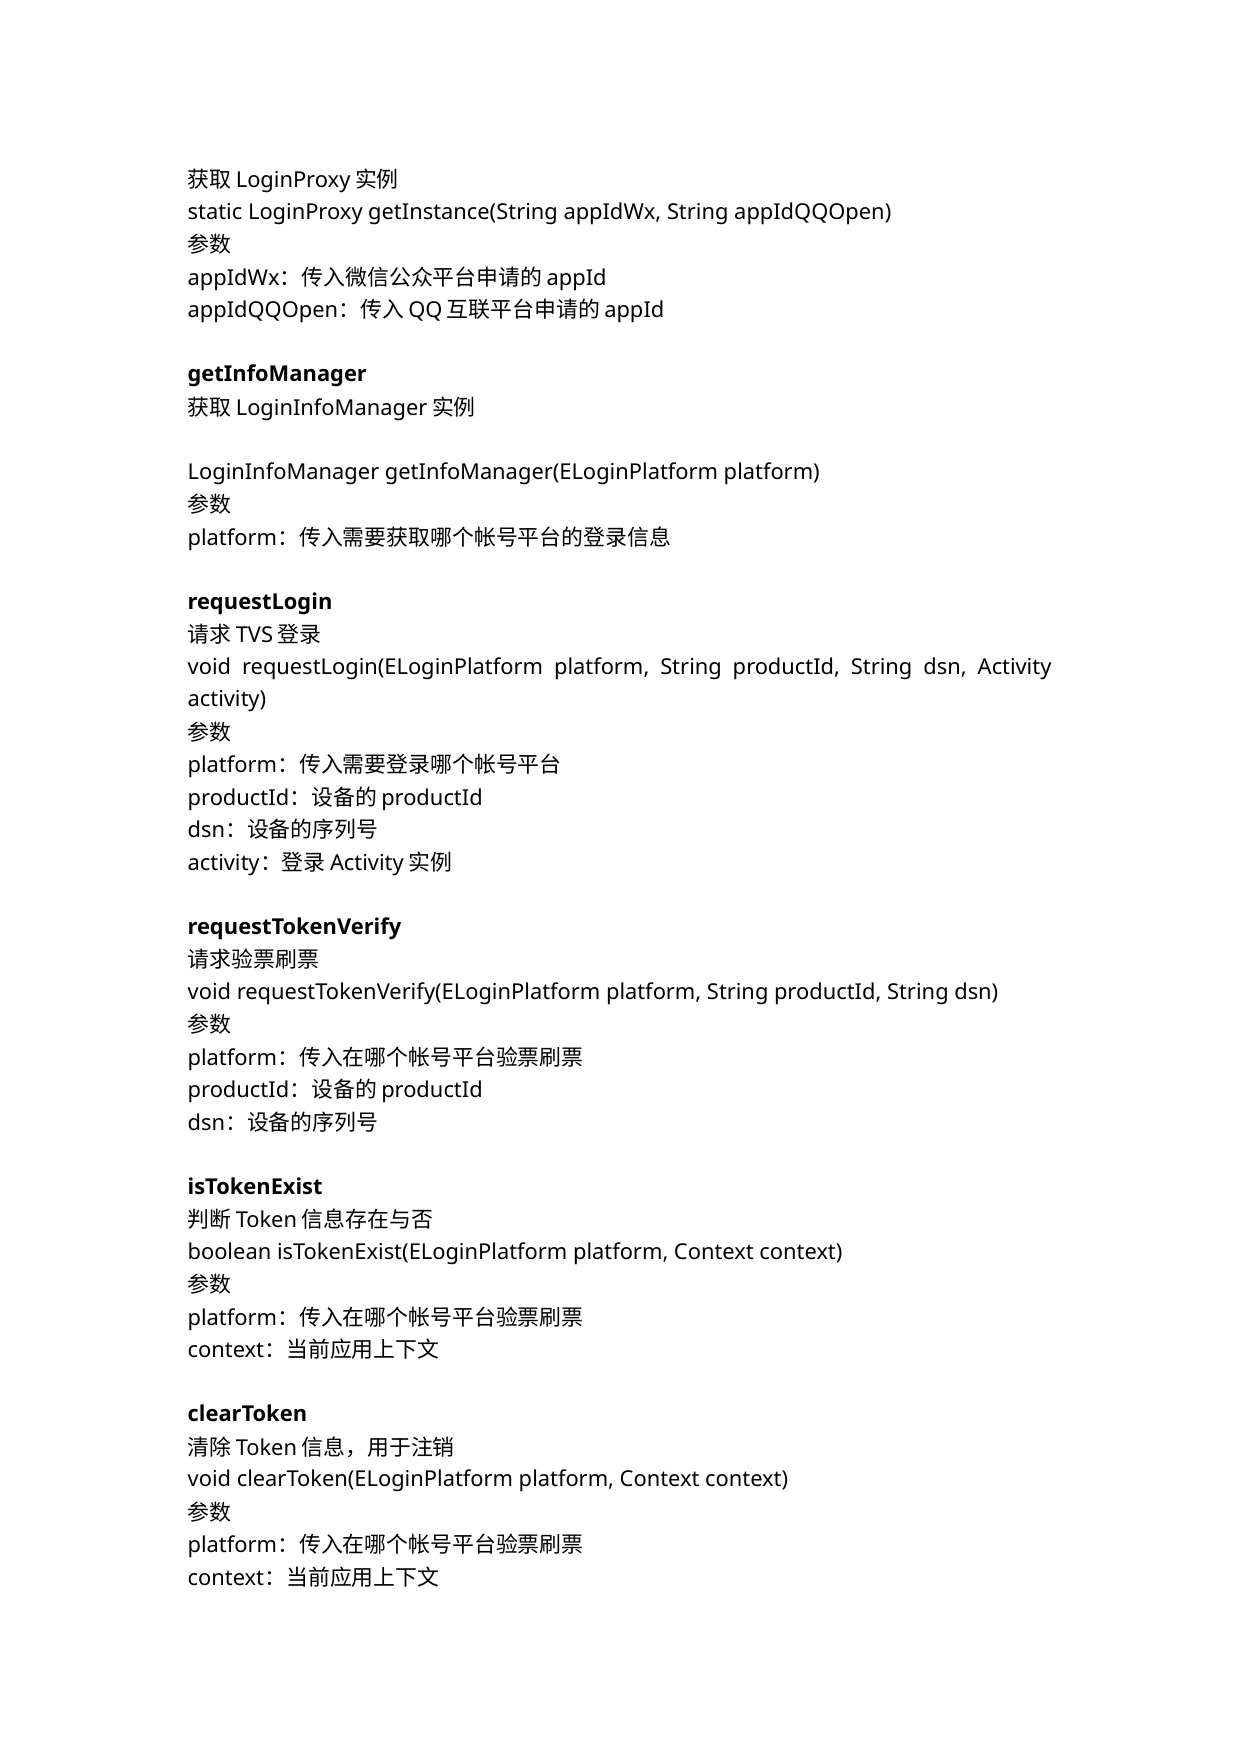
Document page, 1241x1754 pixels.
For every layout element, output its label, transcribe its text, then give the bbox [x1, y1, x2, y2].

text appIdWx：传入微信公众平台申请的appId [187, 259, 1053, 292]
text platform：传入需要获取哪个帐号平台的登录信息 [187, 519, 1053, 552]
text platform：传入在哪个帐号平台验票刷票 [187, 1299, 1053, 1332]
text productId：设备的productId [187, 1072, 1053, 1104]
text LoginInfoManager getInfoManager(ELoginPlatform platform) [187, 454, 1053, 487]
text dsn：设备的序列号 [187, 812, 1053, 844]
text clearToken [187, 1397, 1053, 1429]
text 参数 [187, 487, 1053, 519]
text void requestLogin(ELoginPlatform platform, String productId, String dsn, Activity activity) [187, 649, 1053, 714]
text dsn：设备的序列号 [187, 1104, 1053, 1137]
text 获取LoginInfoManager实例 [187, 389, 1053, 422]
text 参数 [187, 714, 1053, 747]
text productId：设备的productId [187, 779, 1053, 812]
text static LoginProxy getInstance(String appIdWx, String appIdQQOpen) [187, 194, 1053, 227]
text requestLogin [187, 584, 1053, 617]
text 参数 [187, 227, 1053, 259]
text isTokenExist [187, 1169, 1053, 1202]
text platform：传入在哪个帐号平台验票刷票 [187, 1039, 1053, 1072]
text 请求验票刷票 [187, 942, 1053, 974]
text context：当前应用上下文 [187, 1559, 1053, 1592]
text getInfoManager [187, 357, 1053, 389]
text void clearToken(ELoginPlatform platform, Context context) [187, 1462, 1053, 1494]
text appIdQQOpen：传入QQ互联平台申请的appId [187, 292, 1053, 324]
text 参数 [187, 1267, 1053, 1299]
text requestTokenVerify [187, 909, 1053, 942]
text 判断Token信息存在与否 [187, 1202, 1053, 1234]
text boolean isTokenExist(ELoginPlatform platform, Context context) [187, 1234, 1053, 1267]
text 清除Token信息，用于注销 [187, 1429, 1053, 1462]
text 参数 [187, 1007, 1053, 1039]
text platform：传入在哪个帐号平台验票刷票 [187, 1527, 1053, 1559]
text 参数 [187, 1494, 1053, 1527]
text activity：登录Activity实例 [187, 844, 1053, 877]
text platform：传入需要登录哪个帐号平台 [187, 747, 1053, 779]
text 请求TVS登录 [187, 617, 1053, 649]
text 获取LoginProxy实例 [187, 162, 1053, 194]
text context：当前应用上下文 [187, 1332, 1053, 1364]
text void requestTokenVerify(ELoginPlatform platform, String productId, String dsn) [187, 974, 1053, 1007]
